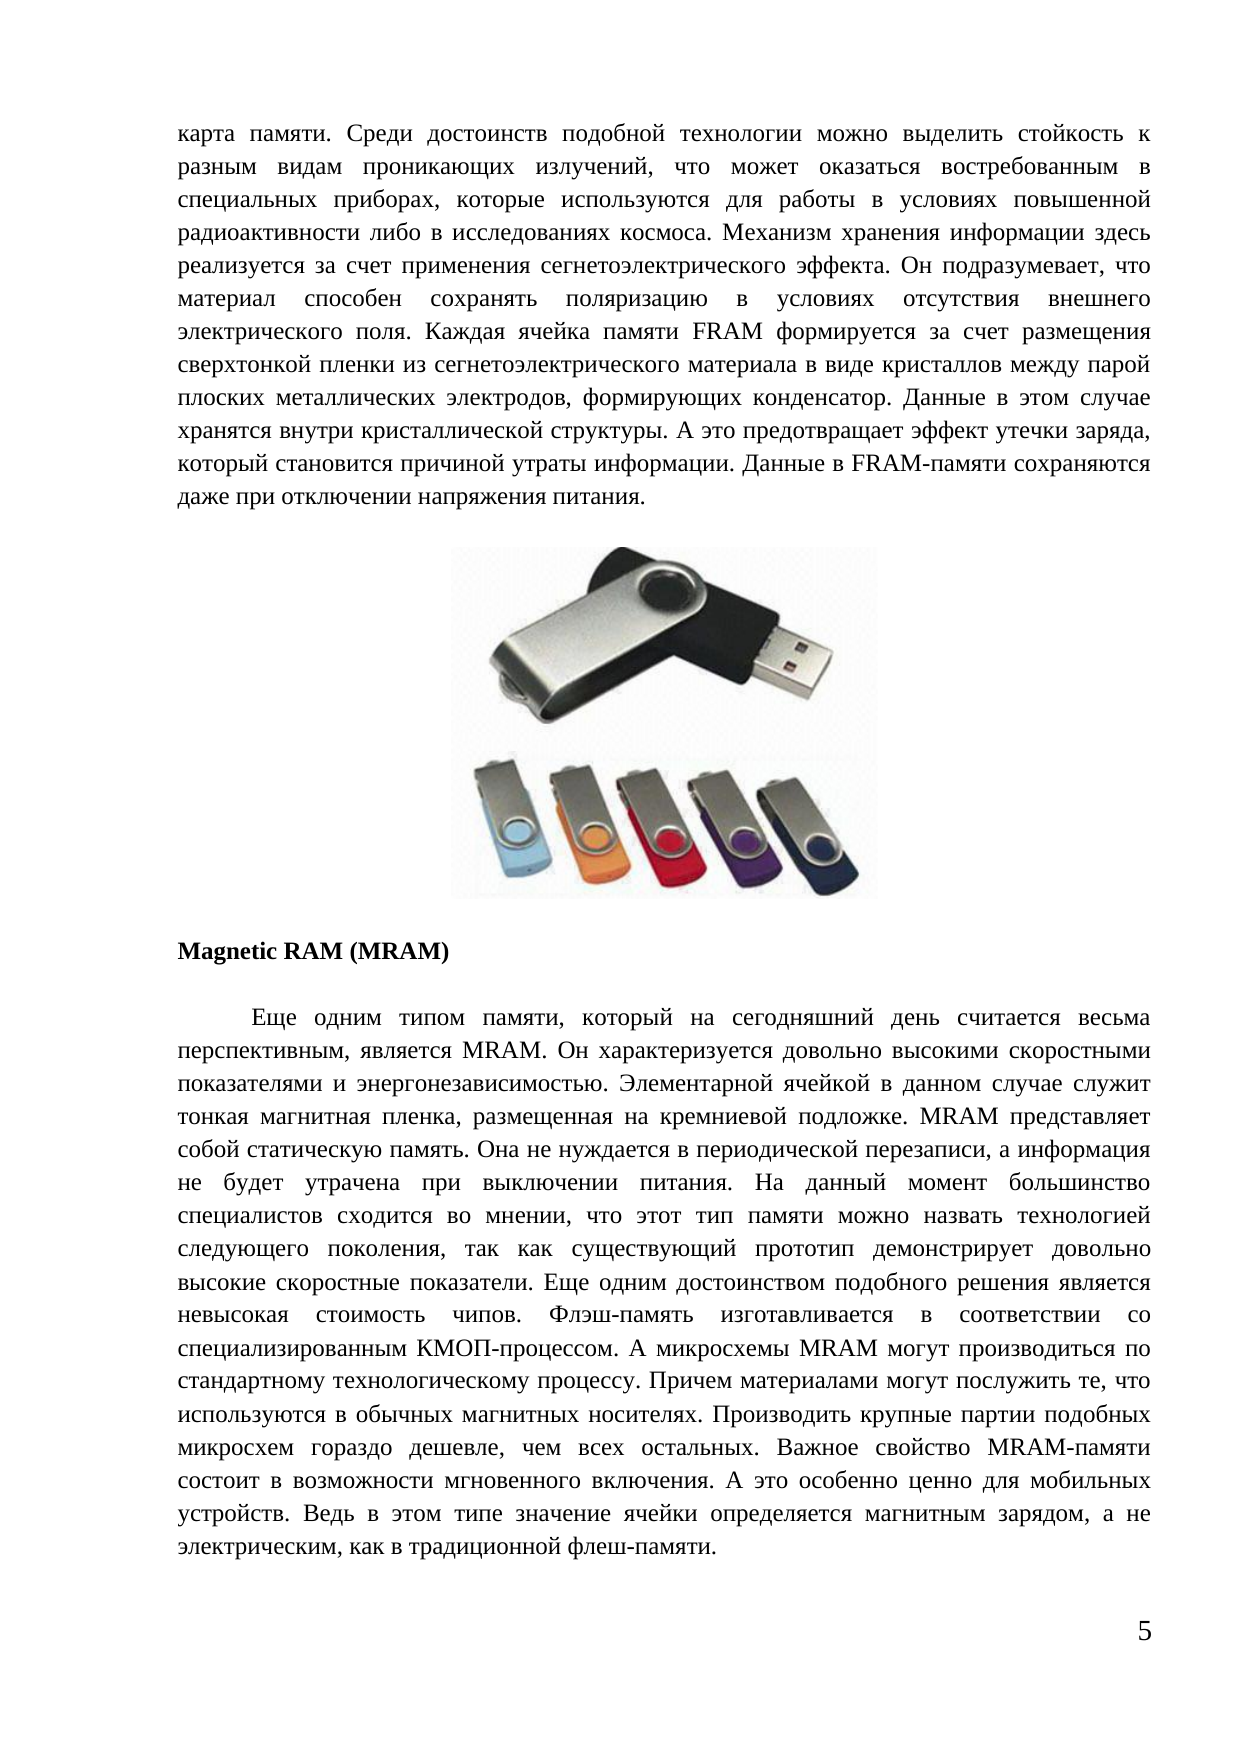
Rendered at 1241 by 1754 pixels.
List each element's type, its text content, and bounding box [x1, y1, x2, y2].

text Magnetic RAM (MRAM) [177, 936, 1152, 965]
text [177, 118, 1152, 510]
text Еще одним типом памяти, который на сегодняшний день считается весьма перспективным, является MRAM. Он характеризуется довольно высокими скоростными показателями и энергонезависимостью. Элементарной ячейкой в данном случае служит тонкая магнитная пленка, размещенная на кремниевой подложке. MRAM представляет собой статическую память. Она не нуждается в периодической перезаписи, а информация не будет утрачена при выключении питания. На данный момент большинство специалистов сходится во мнении, что этот тип памяти можно назвать технологией следующего поколения, так как существующий прототип демонстрирует довольно высокие скоростные показатели. Еще одним достоинством подобного решения является невысокая стоимость чипов. Флэш-память изготавливается в соответствии со специализированным КМОП-процессом. А микросхемы MRAM могут производиться по стандартному технологическому процессу. Причем материалами могут послужить те, что используются в обычных магнитных носителях. Производить крупные партии подобных микросхем гораздо дешевле, чем всех остальных. Важное свойство MRAM-памяти состоит в возможности мгновенного включения. А это особенно ценно для мобильных устройств. Ведь в этом типе значение ячейки определяется магнитным зарядом, а не электрическим, как в традиционной флеш-памяти. [177, 1002, 1152, 1559]
picture [451, 547, 878, 899]
